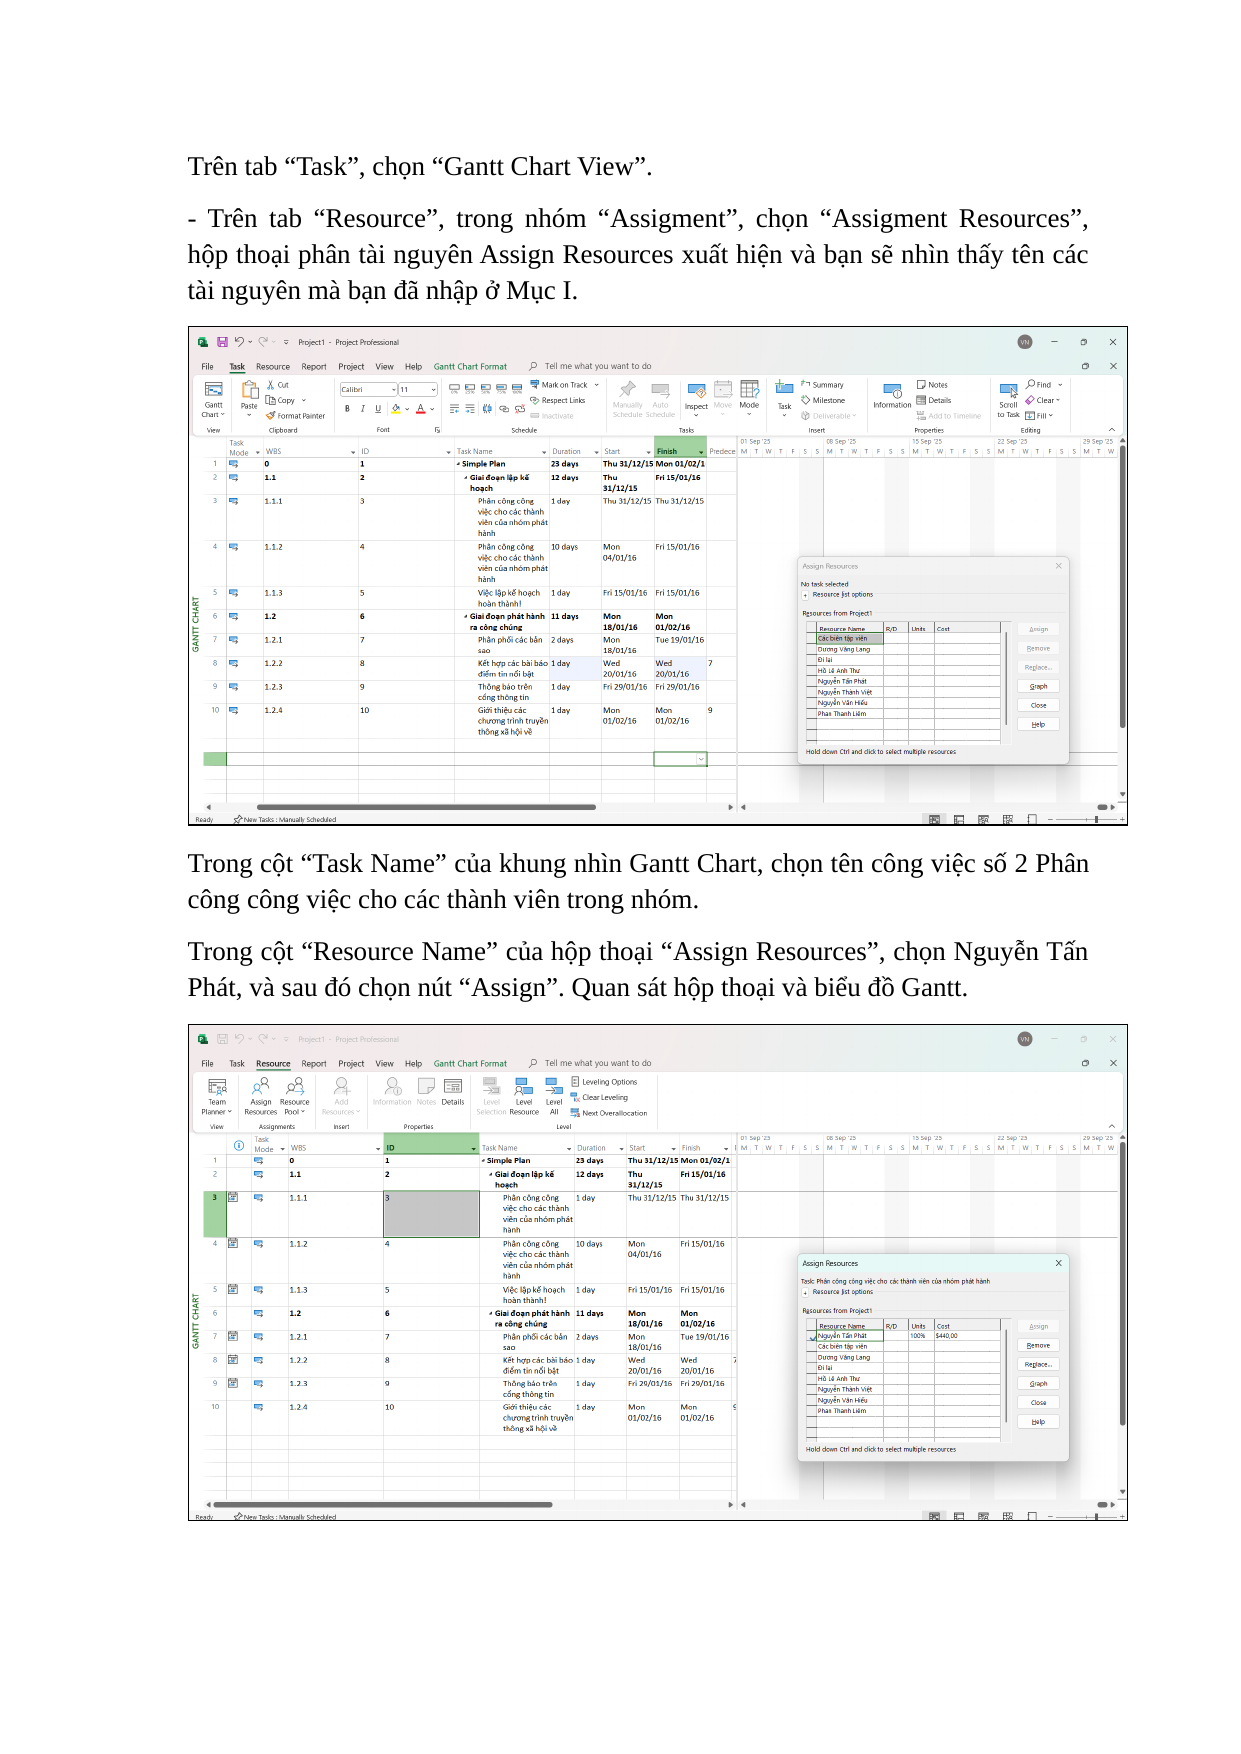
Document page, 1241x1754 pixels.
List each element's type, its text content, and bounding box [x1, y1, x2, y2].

text Trên tab “Task”, chọn “Gantt Chart View”. [187, 150, 1090, 181]
picture [189, 1025, 1127, 1520]
picture [189, 327, 1127, 824]
text Trong cột “Task Name” của khung nhìn Gantt Chart, chọn tên công việc số 2 Phân công công việc cho các thành viên trong nhóm. [187, 847, 1090, 914]
text Trong cột “Resource Name” của hộp thoại “Assign Resources”, chọn Nguyễn Tấn Phát, và sau đó chọn nút “Assign”. Quan sát hộp thoại và biểu đồ Gantt. [187, 935, 1090, 1002]
text - Trên tab “Resource”, trong nhóm “Assigment”, chọn “Assigment Resources”, hộp thoại phân tài nguyên Assign Resources xuất hiện và bạn sẽ nhìn thấy tên các tài nguyên mà bạn đã nhập ở Mục I. [187, 202, 1090, 305]
